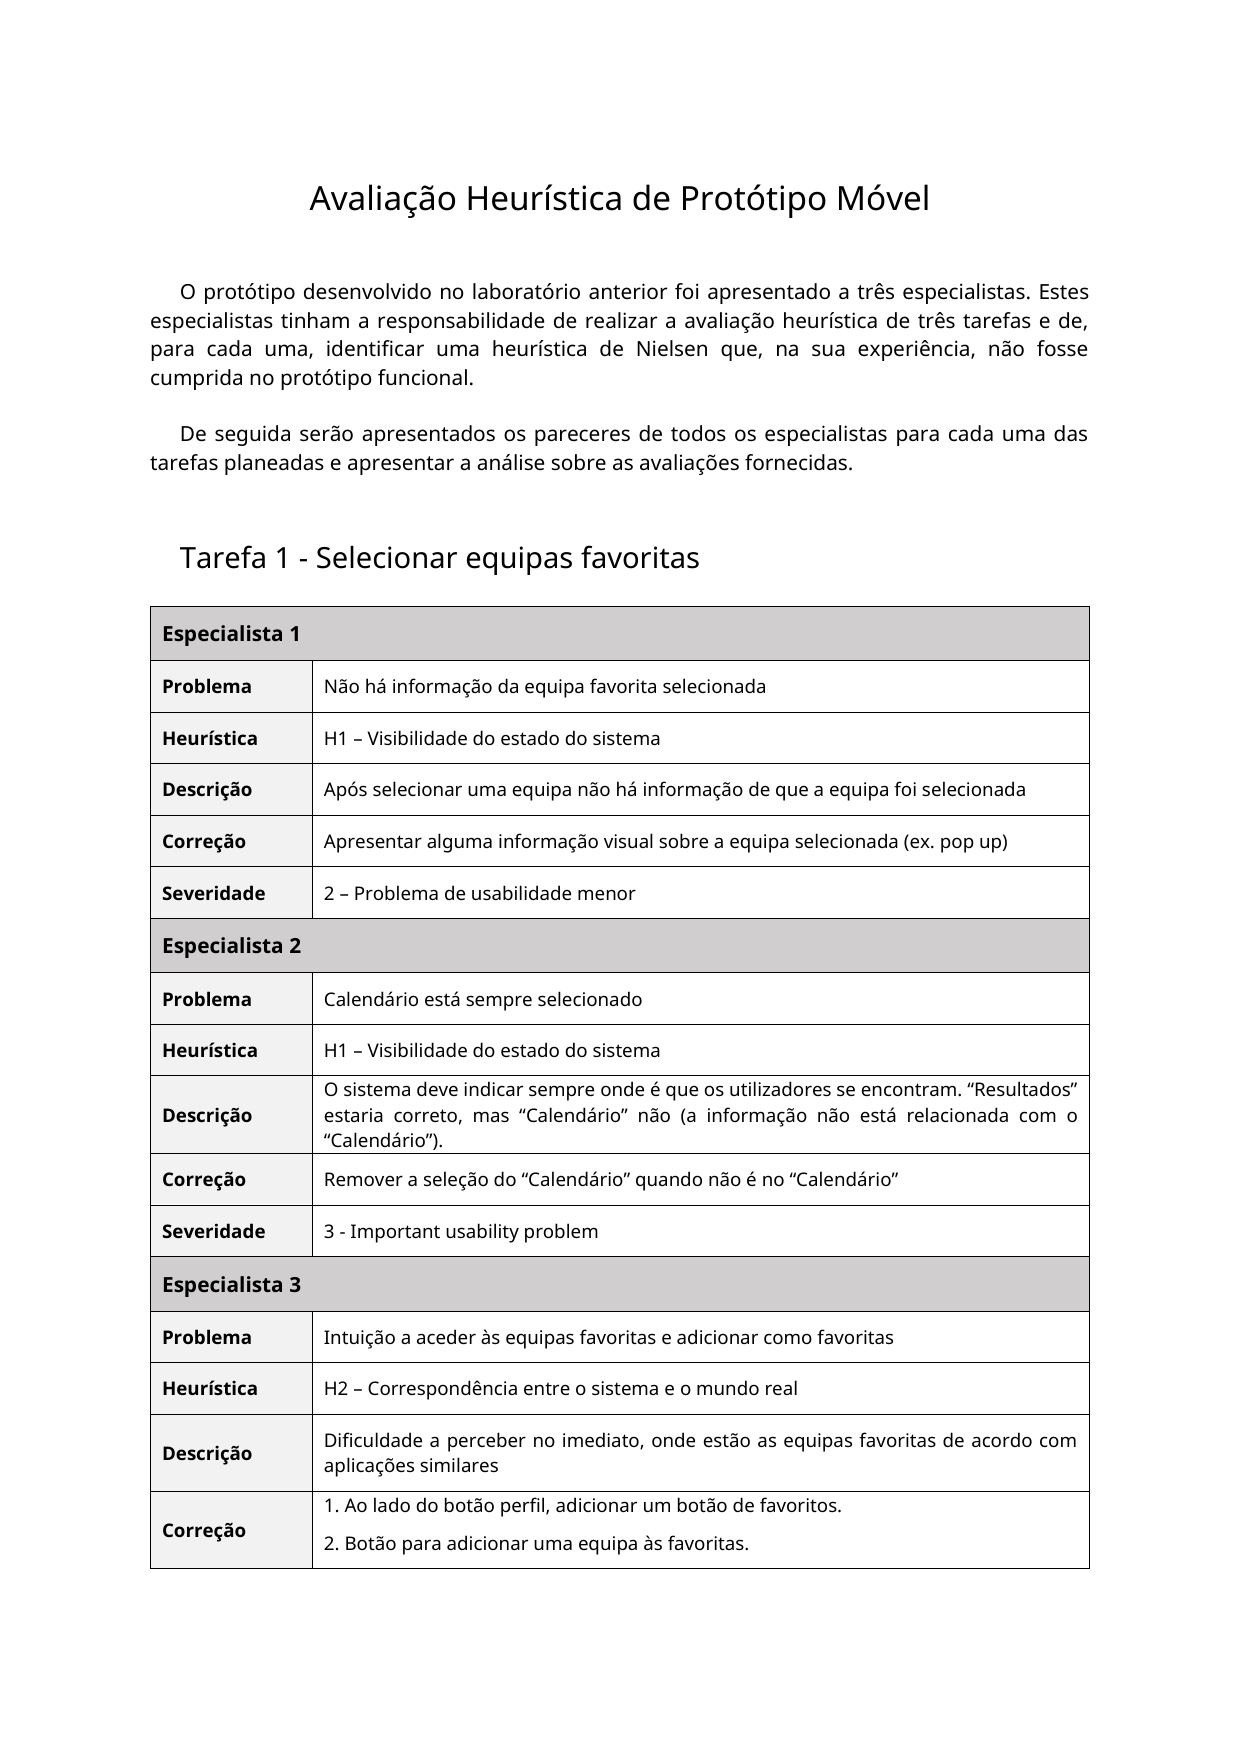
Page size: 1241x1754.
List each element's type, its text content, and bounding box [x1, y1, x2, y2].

subtitle Avaliação Heurística de Protótipo Móvel [150, 175, 1090, 220]
table_cell Severidade [151, 1206, 312, 1256]
table_cell Remover a seleção do “Calendário” quando não é no “Calendário” [313, 1154, 1089, 1204]
table_cell O sistema deve indicar sempre onde é que os utilizadores se encontram. “Resultados” estaria correto, mas “Calendário” não (a informação não está relacionada com o “Calendário”). [313, 1076, 1089, 1153]
table_cell Problema [151, 661, 312, 712]
table_cell Problema [151, 973, 312, 1024]
table_cell Correção [151, 1154, 312, 1204]
subtitle Tarefa 1 - Selecionar equipas favoritas [150, 537, 1090, 577]
table_cell H1 – Visibilidade do estado do sistema [313, 713, 1089, 763]
table_cell Heurística [151, 713, 312, 763]
table_cell Especialista 3 [151, 1257, 1089, 1311]
table_cell Descrição [151, 764, 312, 815]
table_cell Apresentar alguma informação visual sobre a equipa selecionada (ex. pop up) [313, 816, 1089, 866]
table_cell Descrição [151, 1076, 312, 1153]
text De seguida serão apresentados os pareceres de todos os especialistas para cada uma das tarefas planeadas e apresentar a análise sobre as avaliações fornecidas. [150, 419, 1090, 476]
table_cell Intuição a aceder às equipas favoritas e adicionar como favoritas [313, 1312, 1089, 1362]
table_cell Descrição [151, 1415, 312, 1491]
table_cell Heurística [151, 1025, 312, 1075]
text O protótipo desenvolvido no laboratório anterior foi apresentado a três especialistas. Estes especialistas tinham a responsabilidade de realizar a avaliação heurística de três tarefas e de, para cada uma, identificar uma heurística de Nielsen que, na sua experiência, não fosse cumprida no protótipo funcional. [150, 277, 1090, 391]
table_cell 3 - Important usability problem [313, 1206, 1089, 1256]
table_cell Após selecionar uma equipa não há informação de que a equipa foi selecionada [313, 764, 1089, 815]
table_cell 2 – Problema de usabilidade menor [313, 867, 1089, 918]
table_cell H1 – Visibilidade do estado do sistema [313, 1025, 1089, 1075]
table_header Especialista 1 [151, 607, 1089, 660]
table_cell Dificuldade a perceber no imediato, onde estão as equipas favoritas de acordo com aplicações similares [313, 1415, 1089, 1491]
table_cell Especialista 2 [151, 919, 1089, 972]
table_cell H2 – Correspondência entre o sistema e o mundo real [313, 1363, 1089, 1414]
table_cell 1. Ao lado do botão perfil, adicionar um botão de favoritos. 2. Botão para adicionar uma equipa às favoritas. [313, 1492, 1089, 1568]
table_cell Problema [151, 1312, 312, 1362]
table_cell Heurística [151, 1363, 312, 1414]
table_cell Severidade [151, 867, 312, 918]
table_cell Não há informação da equipa favorita selecionada [313, 661, 1089, 712]
table_cell Correção [151, 1492, 312, 1568]
table_cell Calendário está sempre selecionado [313, 973, 1089, 1024]
table_cell Correção [151, 816, 312, 866]
